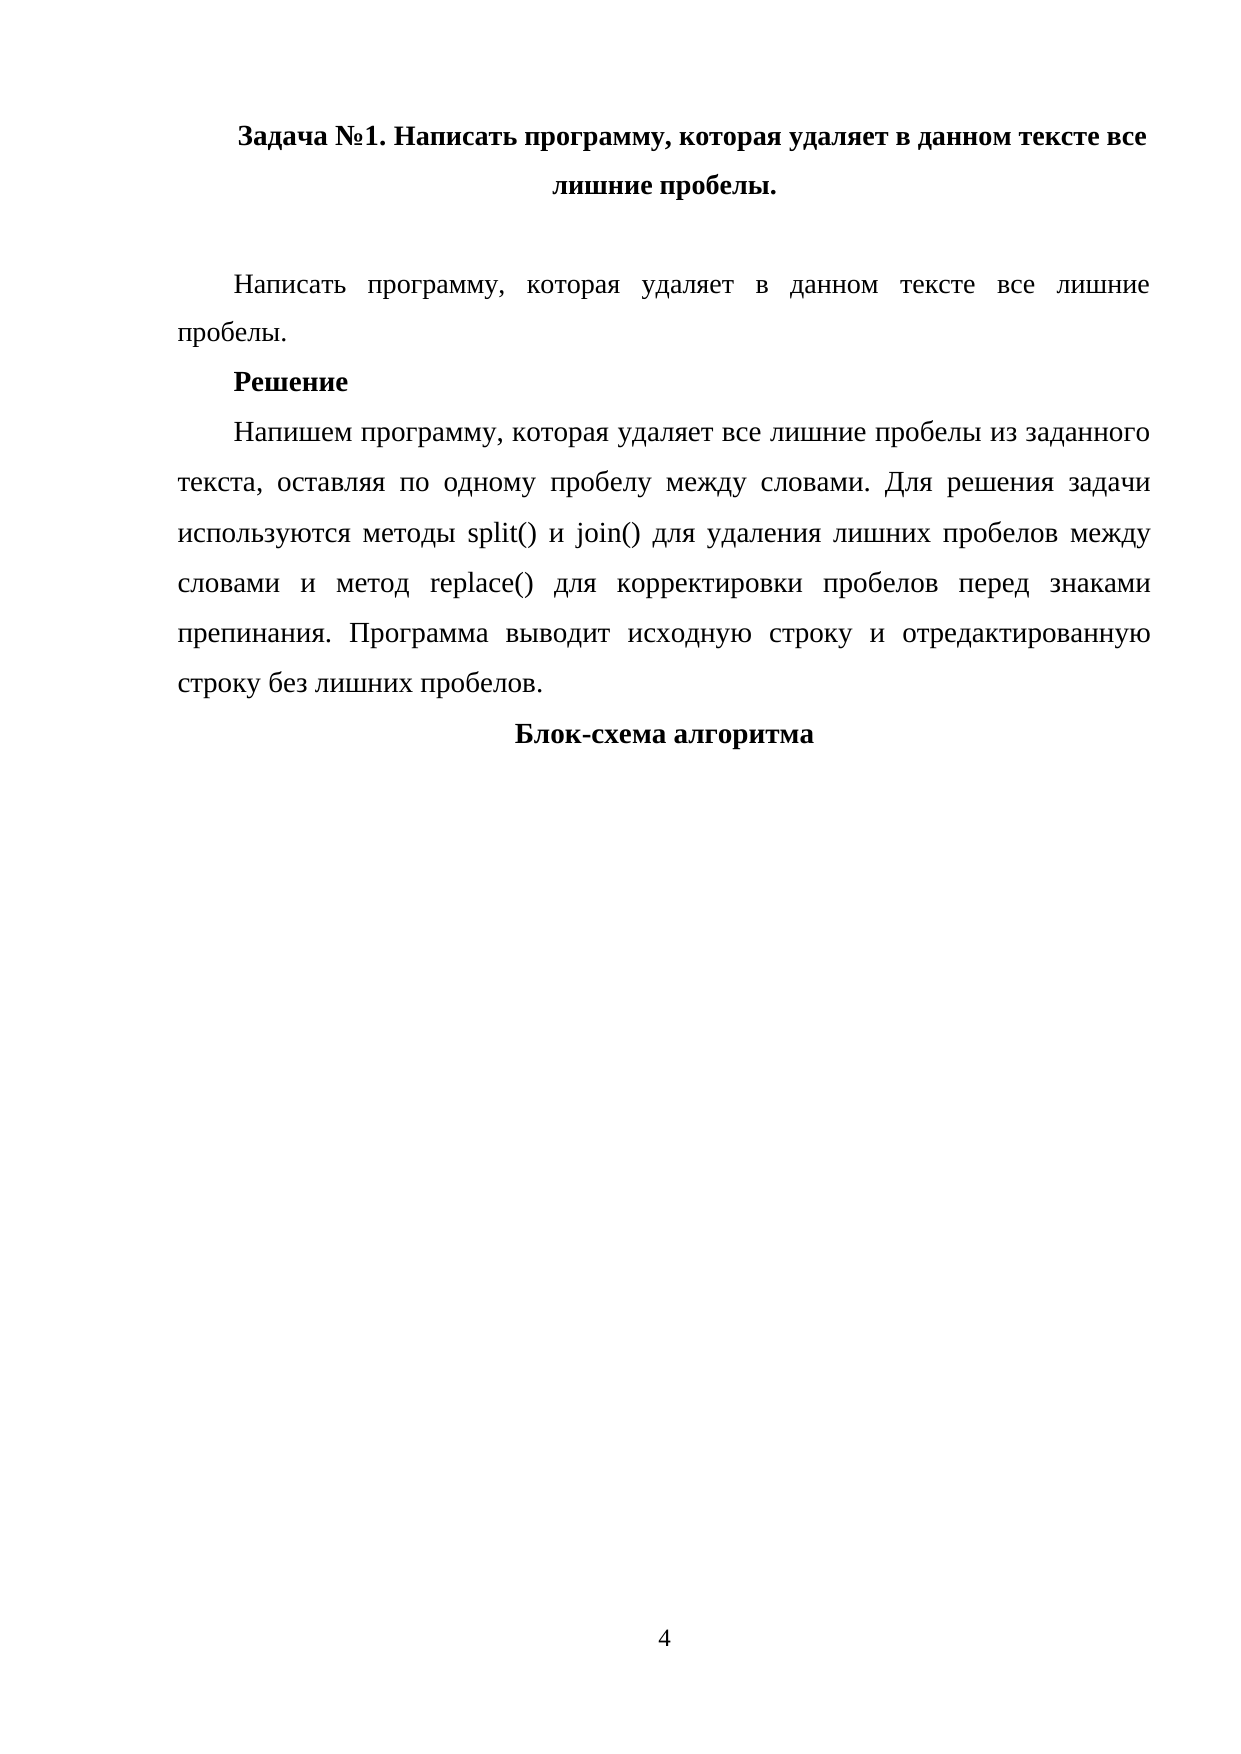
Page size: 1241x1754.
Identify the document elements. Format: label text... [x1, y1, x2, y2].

text Написать программу, которая удаляет в данном тексте все лишние пробелы. [177, 267, 1152, 348]
text Решение [177, 364, 1152, 397]
text Блок-схема алгоритма [177, 716, 1152, 749]
text Задача №1. Написать программу, которая удаляет в данном тексте все лишние пробелы. [177, 118, 1152, 200]
text Напишем программу, которая удаляет все лишние пробелы из заданного текста, оставляя по одному пробелу между словами. Для решения задачи используются методы split() и join() для удаления лишних пробелов между словами и метод replace() для корректировки пробелов перед знаками препинания. Программа выводит исходную строку и отредактированную строку без лишних пробелов. [177, 414, 1152, 699]
